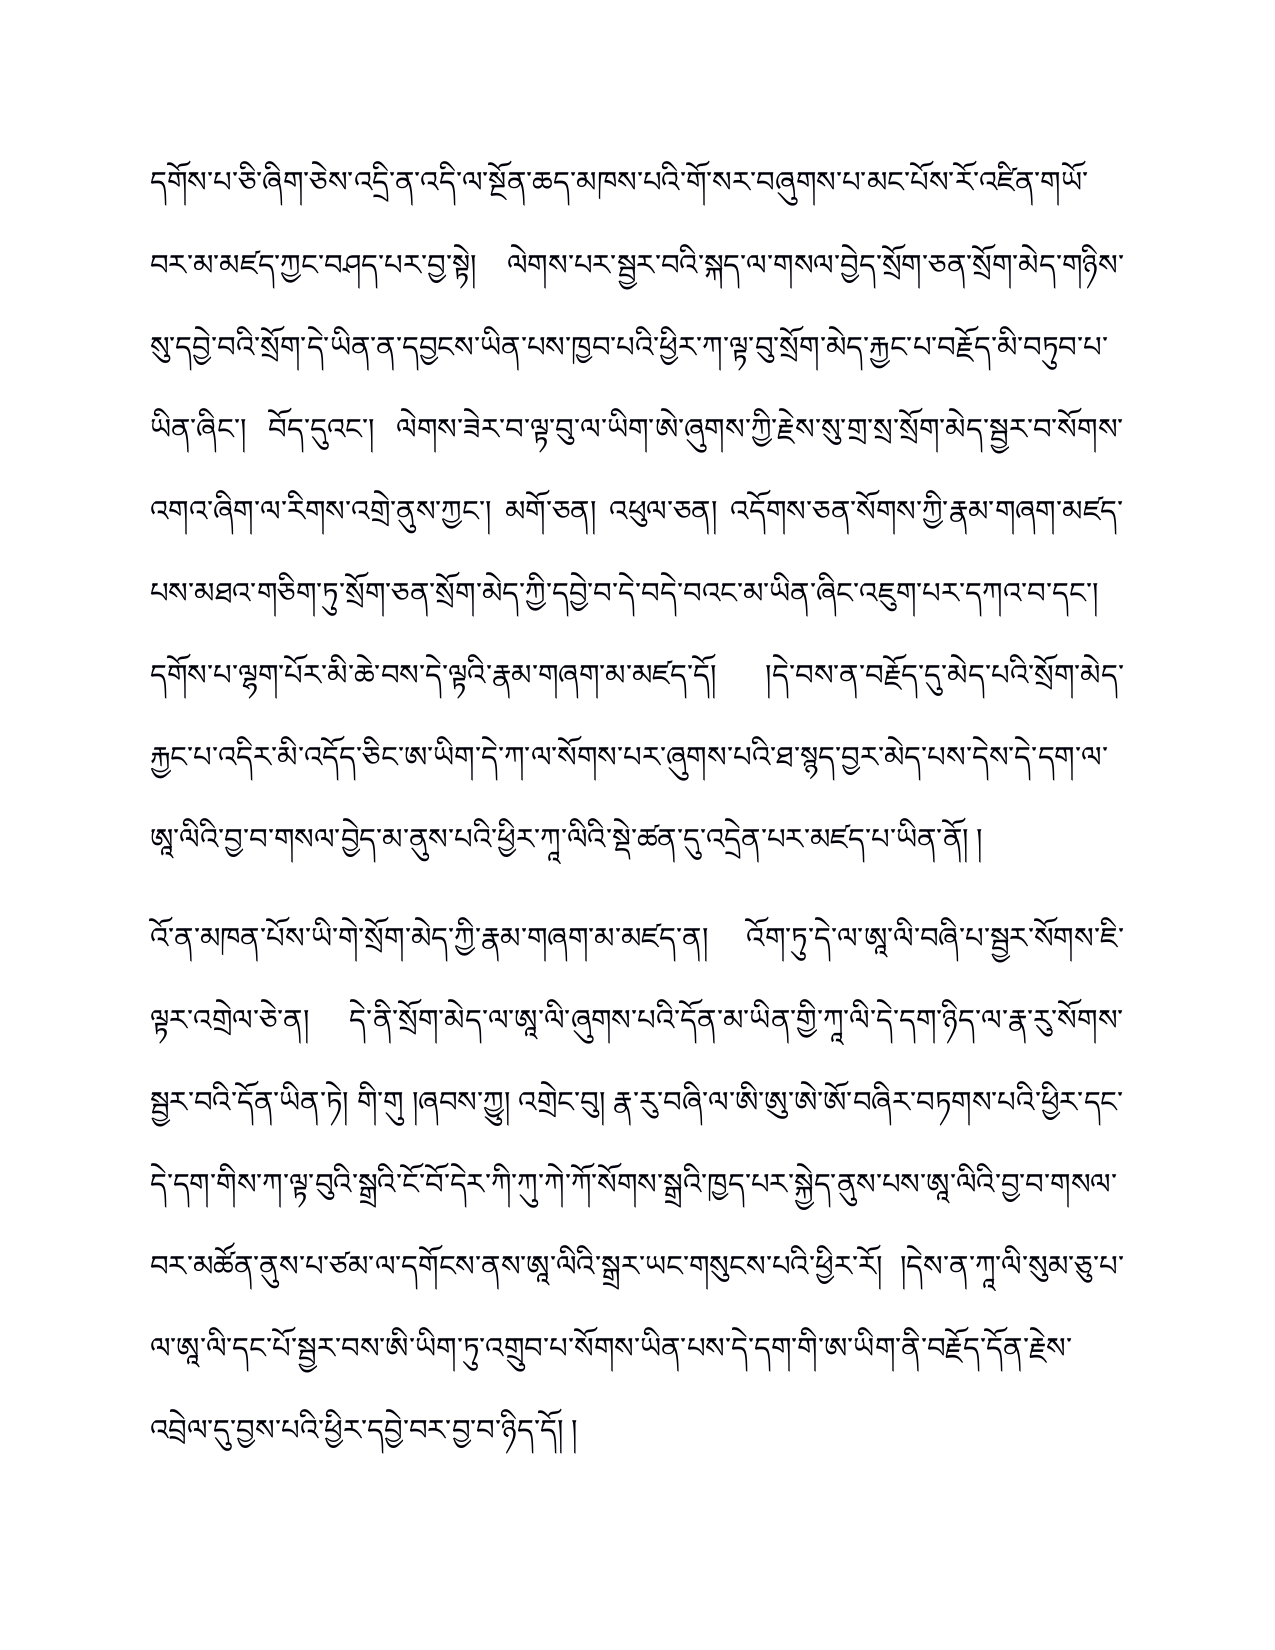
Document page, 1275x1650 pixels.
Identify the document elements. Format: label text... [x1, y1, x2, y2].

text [150, 150, 1125, 889]
text འོ་ན་མཁན་པོས་ཡི་གེ་སྲོག་མེད་ཀྱི་རྣམ་གཞག་མ་མཛད་ན། འོག་ཏུ་དེ་ལ་ཨཱ་ལི་བཞི་པ་སྦྱར་སོགས་ཇི་ལྟར་འགྲེལ་ཅེ་ན། དེ་ནི་སྲོག་མེད་ལ་ཨཱ་ལི་ཞུགས་པའི་དོན་མ་ཡིན་གྱི་ཀཱ་ལི་དེ་དག་ཉིད་ལ་རྣ་རུ་སོགས་སྦྱར་བའི་དོན་ཡིན་ཏེ། གི་གུ །ཞབས་ཀྱུ། འགྲེང་བུ། རྣ་རུ་བཞི་ལ་ཨི་ཨུ་ཨེ་ཨོ་བཞིར་བཏགས་པའི་ཕྱིར་དང་དེ་དག་གིས་ཀ་ལྟ་བུའི་སྒྲའི་ངོ་བོ་དེར་ཀི་ཀུ་ཀེ་ཀོ་སོགས་སྒྲའི་ཁྱད་པར་སྐྱེད་ནུས་པས་ཨཱ་ལིའི་བྱ་བ་གསལ་བར་མཚོན་ནུས་པ་ཙམ་ལ་དགོངས་ནས་ཨཱ་ལིའི་སྒྲར་ཡང་གསུངས་པའི་ཕྱིར་རོ། །དེས་ན་ཀཱ་ལི་སུམ་ཅུ་པ་ལ་ཨཱ་ལི་དང་པོ་སྦྱར་བས་ཨི་ཡིག་ཏུ་འགྲུབ་པ་སོགས་ཡིན་པས་དེ་དག་གི་ཨ་ཡིག་ནི་བརྗོད་དོན་རྗེས་འབྲེལ་དུ་བྱས་པའི་ཕྱིར་དབྱེ་བར་བྱ་བ་ཉིད་དོ། ། [150, 905, 1125, 1480]
